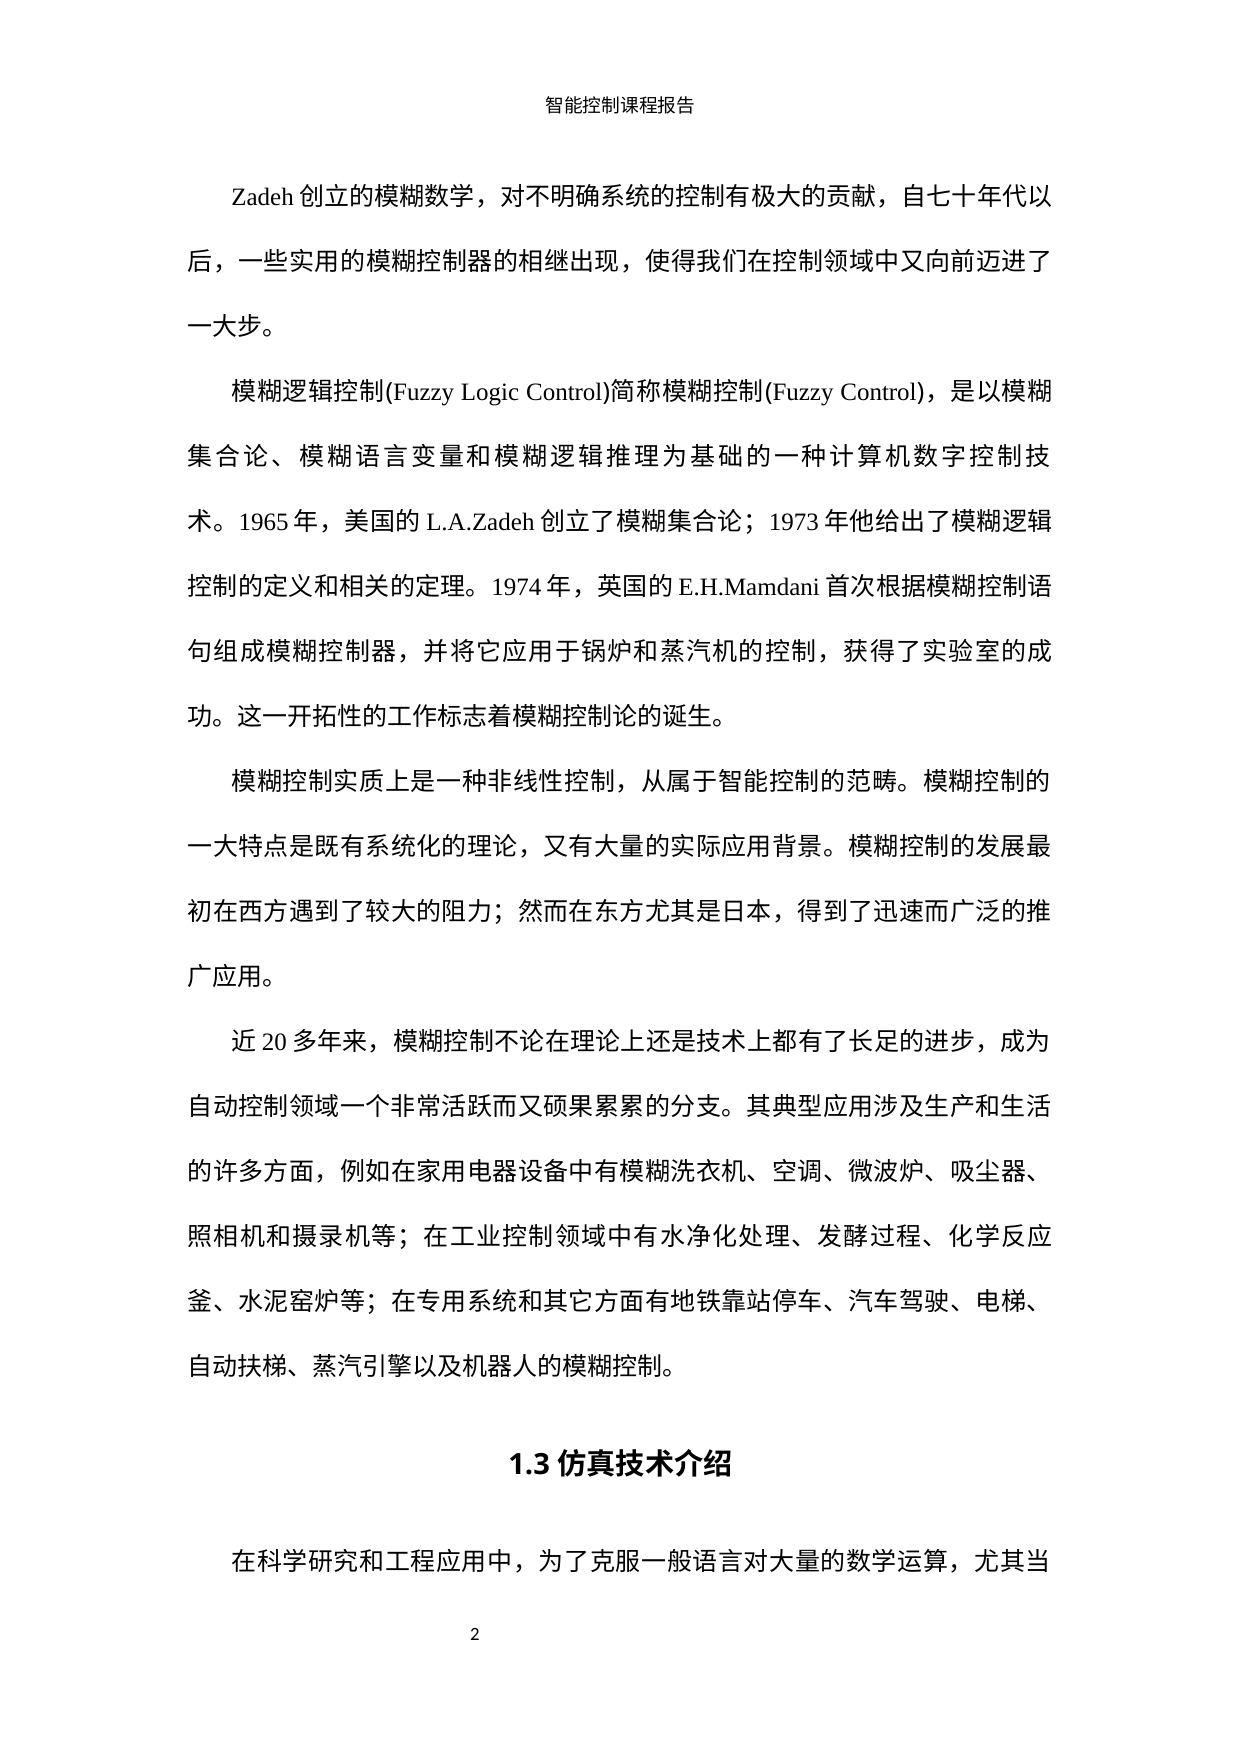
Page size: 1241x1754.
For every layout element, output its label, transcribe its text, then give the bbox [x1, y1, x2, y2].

text 模糊逻辑控制(Fuzzy Logic Control)简称模糊控制(Fuzzy Control)，是以模糊集合论、模糊语言变量和模糊逻辑推理为基础的一种计算机数字控制技术。1965年，美国的L.A.Zadeh创立了模糊集合论；1973年他给出了模糊逻辑控制的定义和相关的定理。1974年，英国的E.H.Mamdani首次根据模糊控制语句组成模糊控制器，并将它应用于锅炉和蒸汽机的控制，获得了实验室的成功。这一开拓性的工作标志着模糊控制论的诞生。 [187, 357, 1053, 747]
text 模糊控制实质上是一种非线性控制，从属于智能控制的范畴。模糊控制的一大特点是既有系统化的理论，又有大量的实际应用背景。模糊控制的发展最初在西方遇到了较大的阻力；然而在东方尤其是日本，得到了迅速而广泛的推广应用。 [187, 747, 1053, 1007]
text 近20多年来，模糊控制不论在理论上还是技术上都有了长足的进步，成为自动控制领域一个非常活跃而又硕果累累的分支。其典型应用涉及生产和生活的许多方面，例如在家用电器设备中有模糊洗衣机、空调、微波炉、吸尘器、照相机和摄录机等；在工业控制领域中有水净化处理、发酵过程、化学反应釜、水泥窑炉等；在专用系统和其它方面有地铁靠站停车、汽车驾驶、电梯、自动扶梯、蒸汽引擎以及机器人的模糊控制。 [187, 1007, 1053, 1397]
list 仿真技术介绍 [187, 1429, 1053, 1494]
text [187, 1527, 1053, 1592]
text Zadeh创立的模糊数学，对不明确系统的控制有极大的贡献，自七十年代以后，一些实用的模糊控制器的相继出现，使得我们在控制领域中又向前迈进了一大步。 [187, 162, 1053, 357]
